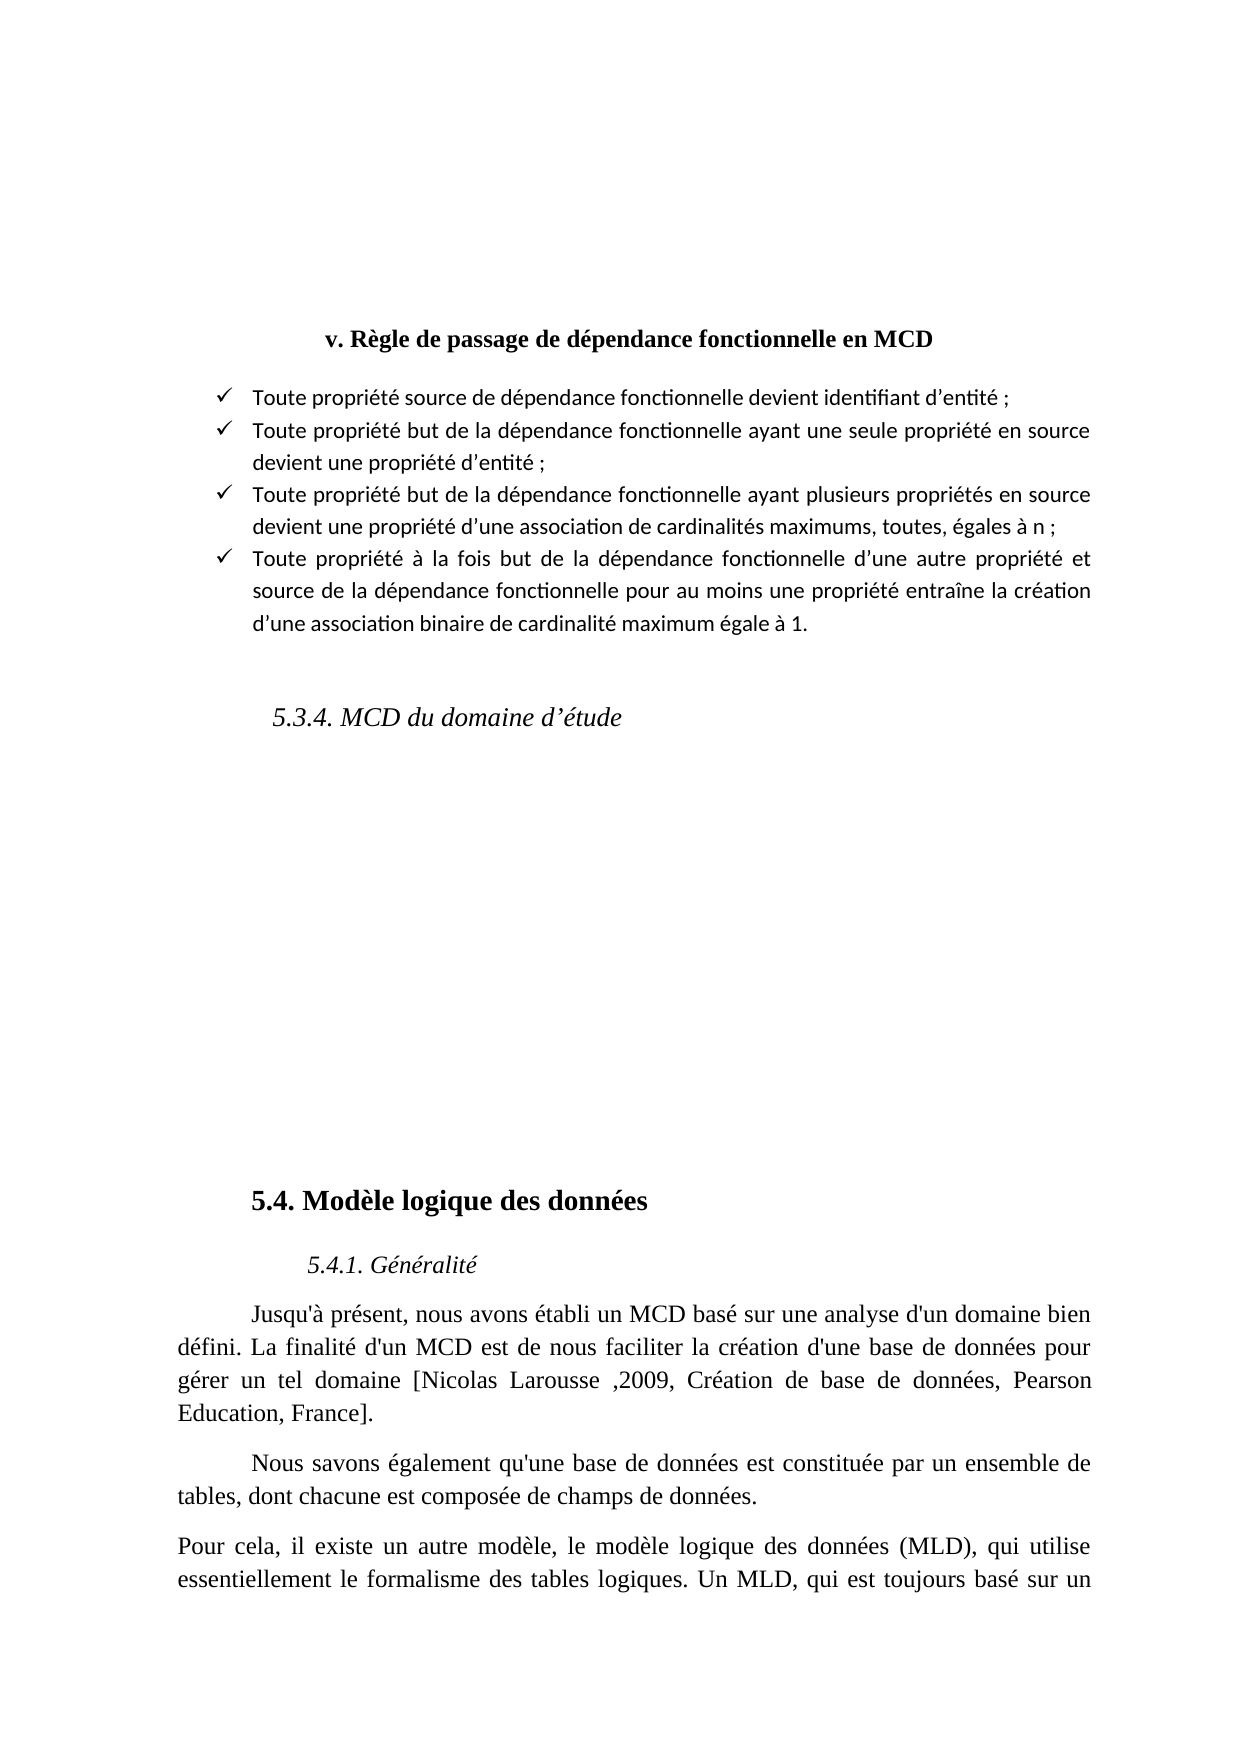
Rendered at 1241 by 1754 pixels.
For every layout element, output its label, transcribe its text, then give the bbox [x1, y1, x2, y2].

text 5.3.4. MCD du domaine d’étude [252, 701, 1092, 732]
list Toute propriété but de la dépendance fonctionnelle ayant plusieurs propriétés en source devient une propriété d’une association de cardinalités maximums, toutes, égales à n ; [215, 480, 1092, 540]
list Toute propriété but de la dépendance fonctionnelle ayant une seule propriété en source devient une propriété d’entité ; [215, 416, 1092, 476]
text v. Règle de passage de dépendance fonctionnelle en MCD [177, 324, 1092, 352]
list Toute propriété à la fois but de la dépendance fonctionnelle d’une autre propriété et source de la dépendance fonctionnelle pour au moins une propriété entraîne la création d’une association binaire de cardinalité maximum égale à 1. [215, 544, 1092, 637]
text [177, 1531, 1092, 1593]
text Nous savons également qu'une base de données est constituée par un ensemble de tables, dont chacune est composée de champs de données. [177, 1448, 1092, 1510]
list Toute propriété source de dépendance fonctionnelle devient identifiant d’entité ; [215, 383, 1092, 412]
text 5.4.1. Généralité [177, 1250, 1092, 1278]
text Jusqu'à présent, nous avons établi un MCD basé sur une analyse d'un domaine bien défini. La finalité d'un MCD est de nous faciliter la création d'une base de données pour gérer un tel domaine [Nicolas Larousse ,2009, Création de base de données, Pearson Education, France]. [177, 1299, 1092, 1427]
text 5.4. Modèle logique des données [177, 1183, 1092, 1216]
